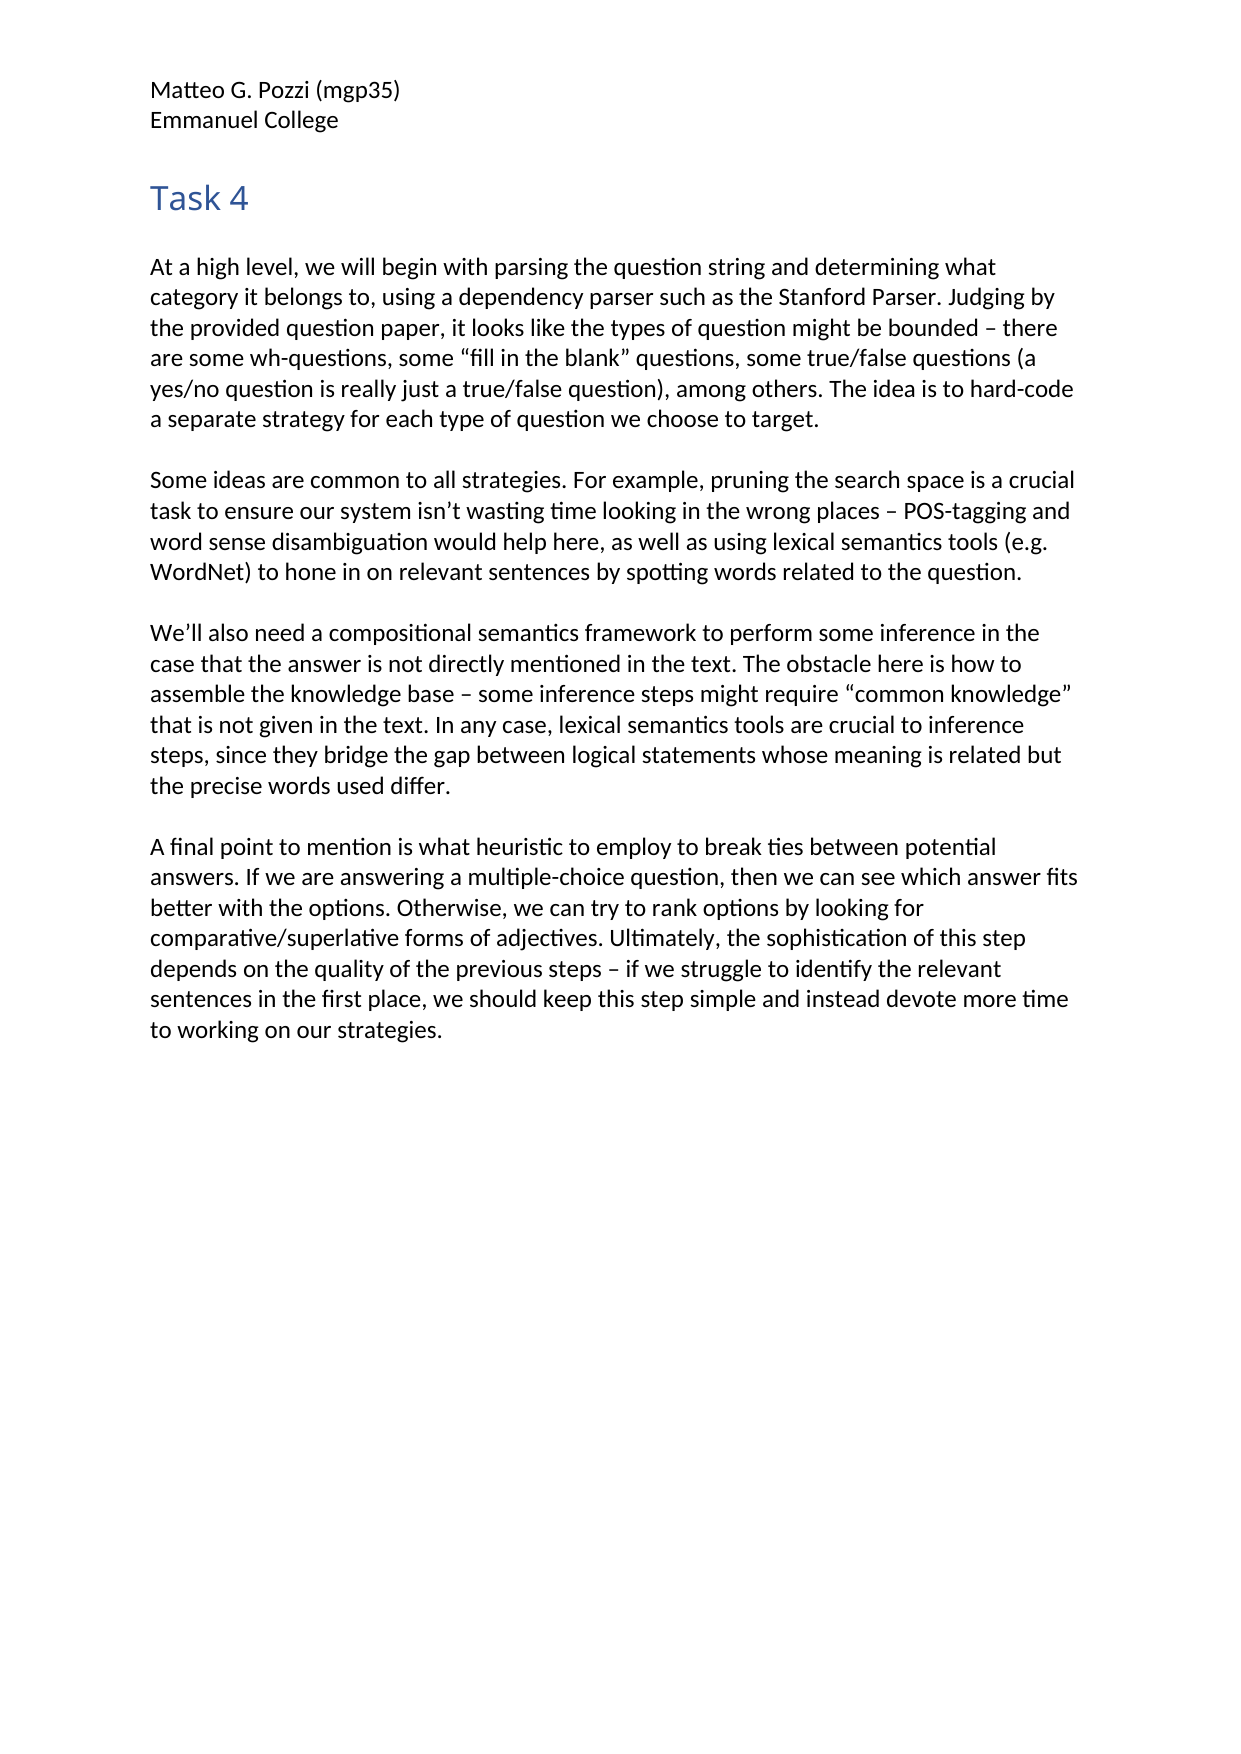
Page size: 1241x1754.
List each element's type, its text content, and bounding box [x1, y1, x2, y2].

text A final point to mention is what heuristic to employ to break ties between potential answers. If we are answering a multiple-choice question, then we can see which answer fits better with the options. Otherwise, we can try to rank options by looking for comparative/superlative forms of adjectives. Ultimately, the sophistication of this step depends on the quality of the previous steps – if we struggle to identify the relevant sentences in the first place, we should keep this step simple and instead devote more time to working on our strategies. [150, 831, 1090, 1044]
text We’ll also need a compositional semantics framework to perform some inference in the case that the answer is not directly mentioned in the text. The obstacle here is how to assemble the knowledge base – some inference steps might require “common knowledge” that is not given in the text. In any case, lexical semantics tools are crucial to inference steps, since they bridge the gap between logical statements whose meaning is related but the precise words used differ. [150, 617, 1090, 800]
text At a high level, we will begin with parsing the question string and determining what category it belongs to, using a dependency parser such as the Stanford Parser. Judging by the provided question paper, it looks like the types of question might be bounded – there are some wh-questions, some “fill in the blank” questions, some true/false questions (a yes/no question is really just a true/false question), among others. The idea is to hard-code a separate strategy for each type of question we choose to target. [150, 251, 1090, 434]
subtitle Task 4 [150, 175, 1090, 220]
text Some ideas are common to all strategies. For example, pruning the search space is a crucial task to ensure our system isn’t wasting time looking in the wrong places – POS-tagging and word sense disambiguation would help here, as well as using lexical semantics tools (e.g. WordNet) to hone in on relevant sentences by spotting words related to the question. [150, 464, 1090, 587]
